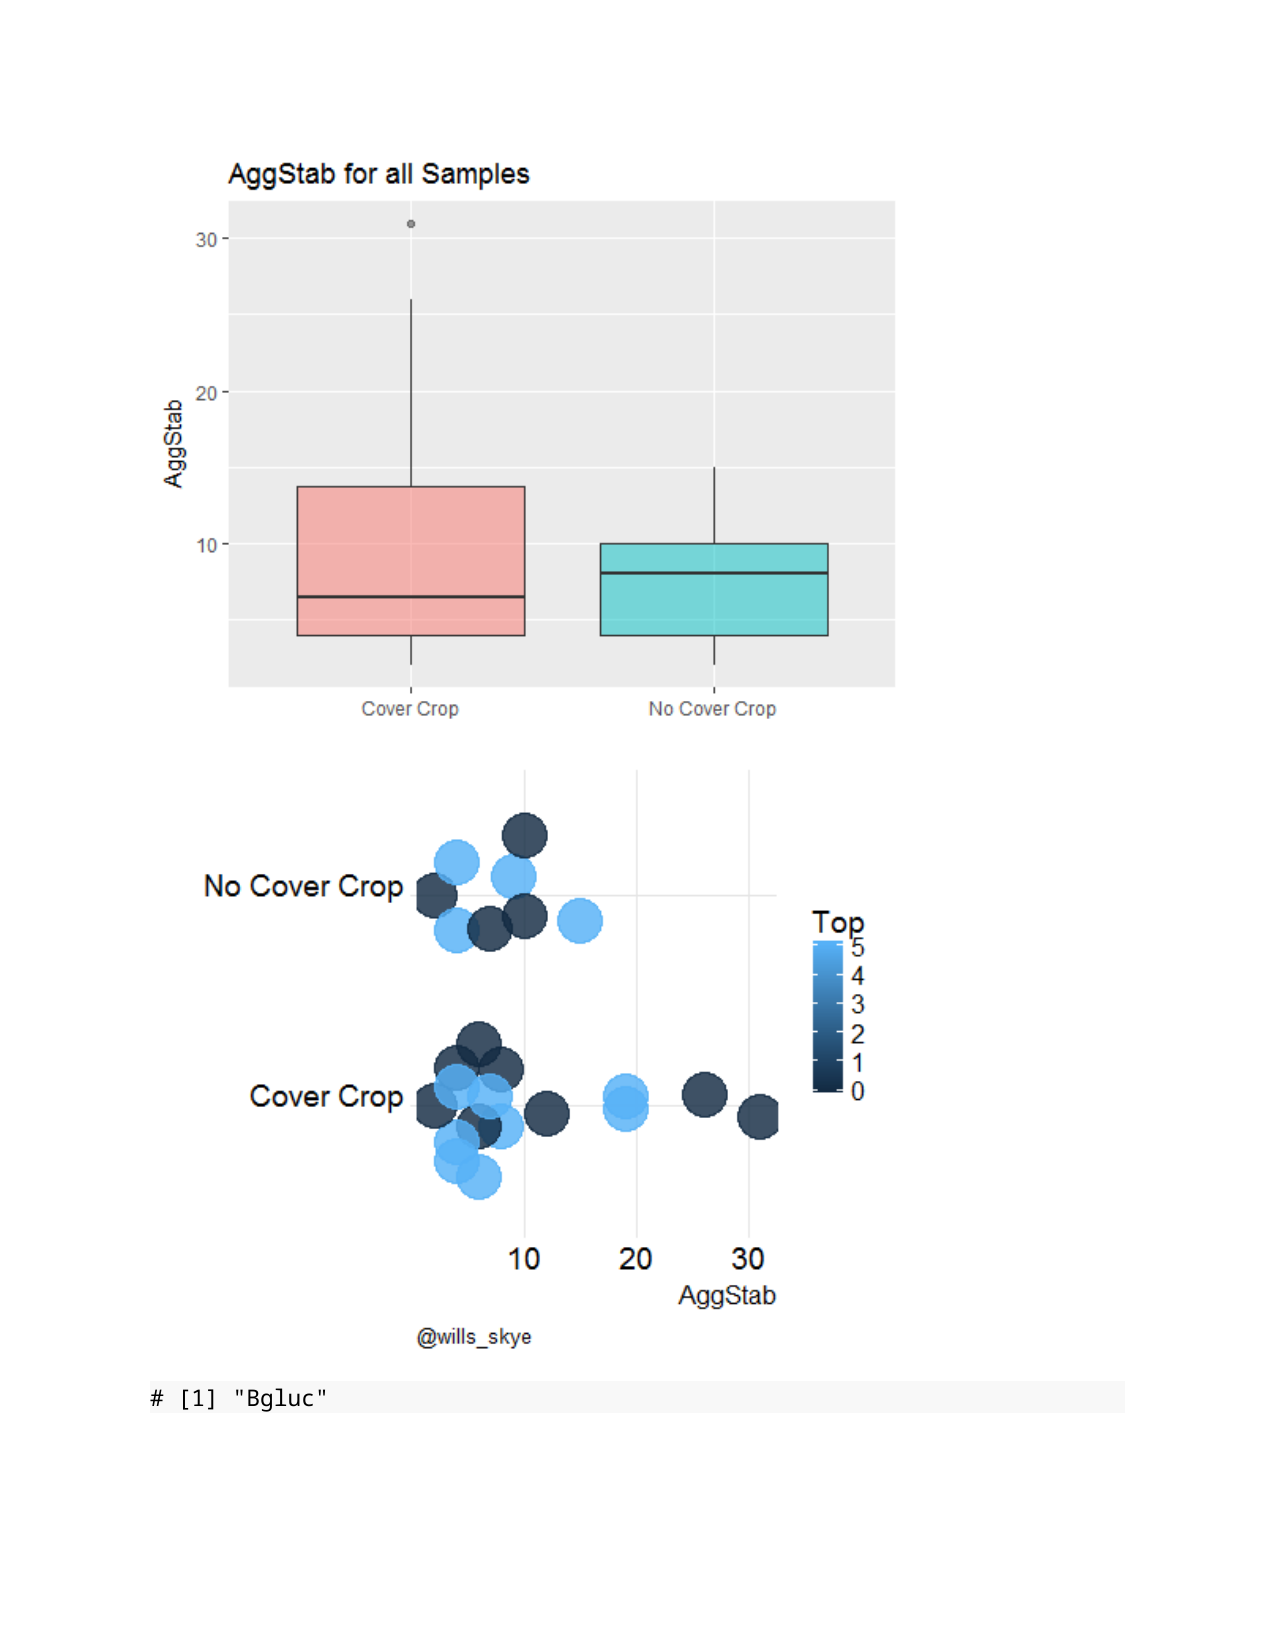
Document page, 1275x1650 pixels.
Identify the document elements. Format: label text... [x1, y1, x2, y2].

picture [150, 150, 908, 1363]
text # [1] "Bgluc" [150, 1381, 1125, 1413]
